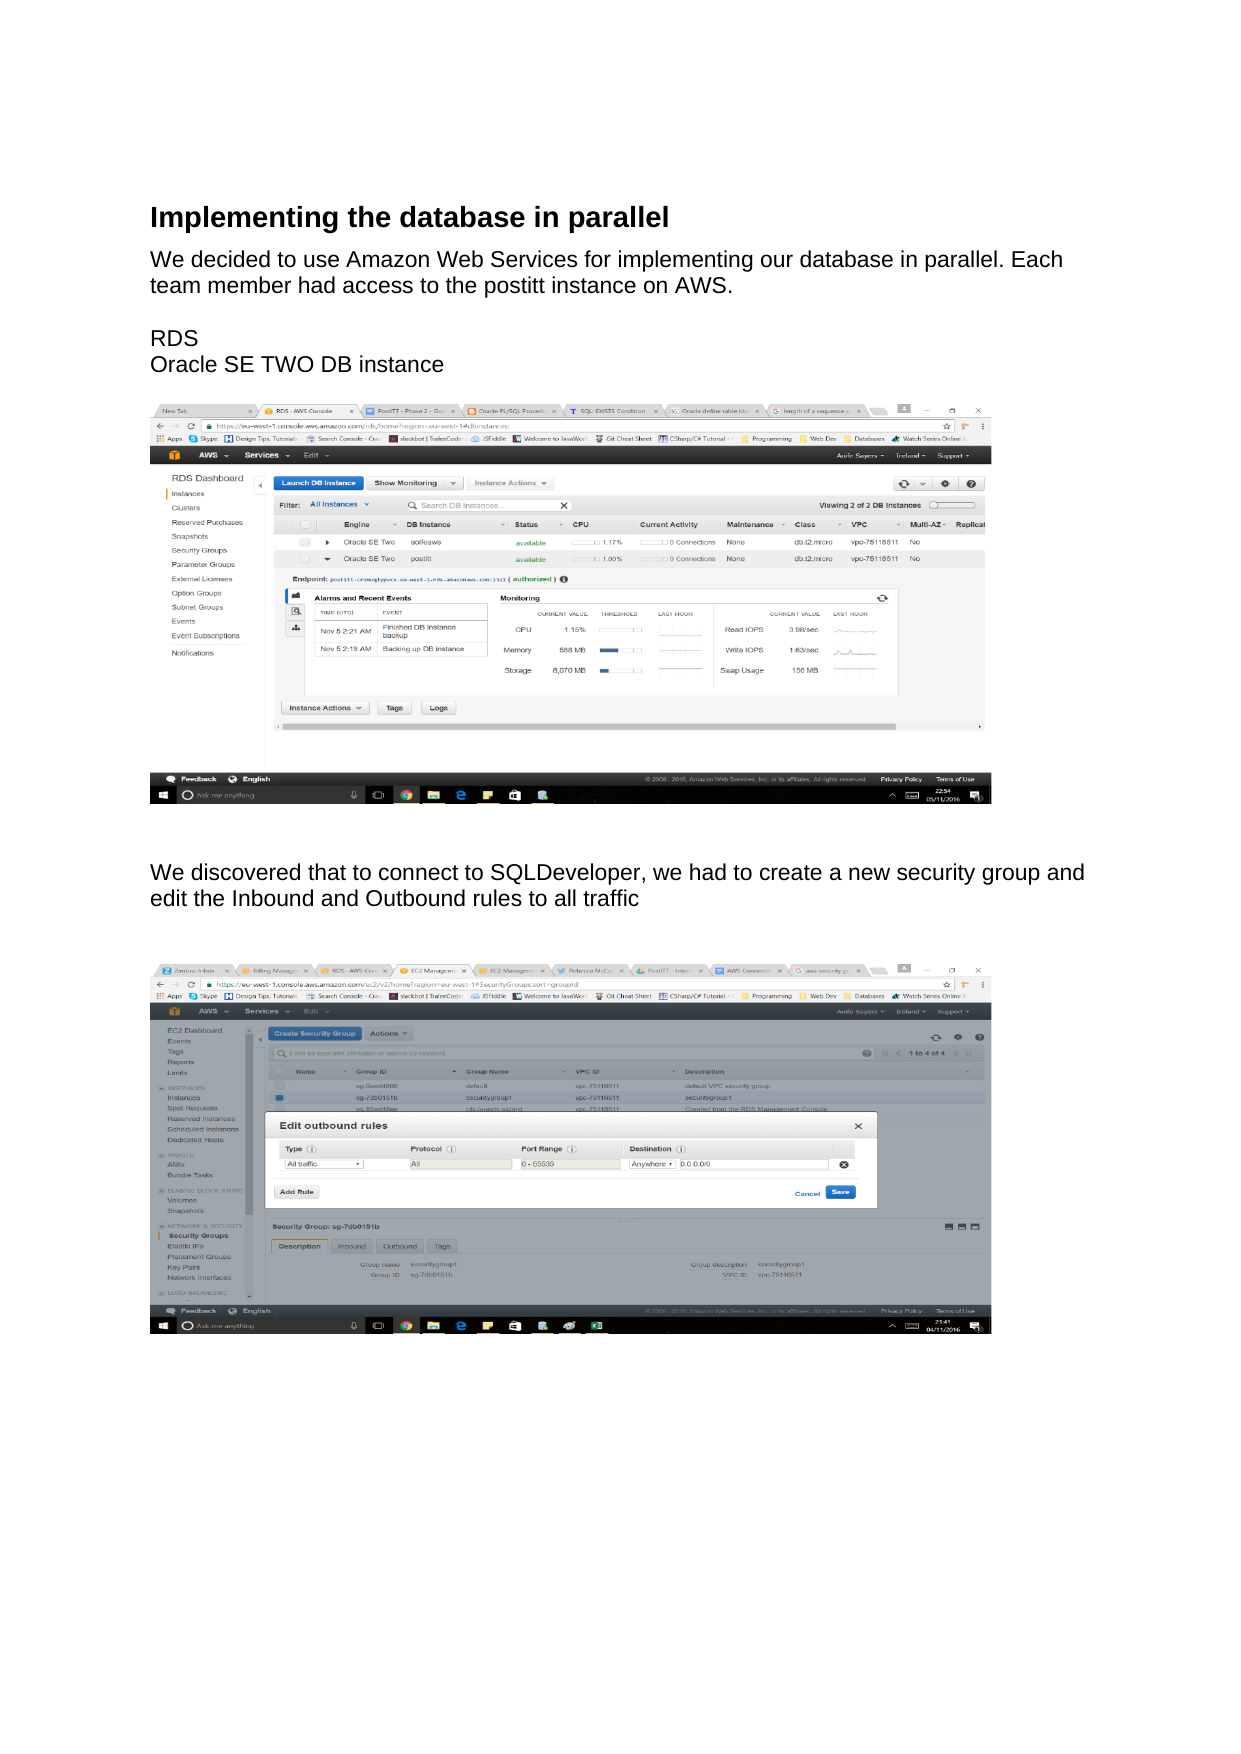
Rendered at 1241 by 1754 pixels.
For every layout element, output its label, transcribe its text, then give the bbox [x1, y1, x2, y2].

subtitle Implementing the database in parallel [150, 200, 1090, 233]
text RDS [150, 325, 1090, 351]
text Oracle SE TWO DB instance [150, 351, 1090, 378]
text We discovered that to connect to SQLDeveloper, we had to create a new security group and edit the Inbound and Outbound rules to all traffic [150, 859, 1090, 912]
text We decided to use Amazon Web Services for implementing our database in parallel. Each team member had access to the postitt instance on AWS. [150, 246, 1090, 299]
picture [150, 964, 992, 1334]
picture [150, 404, 992, 804]
